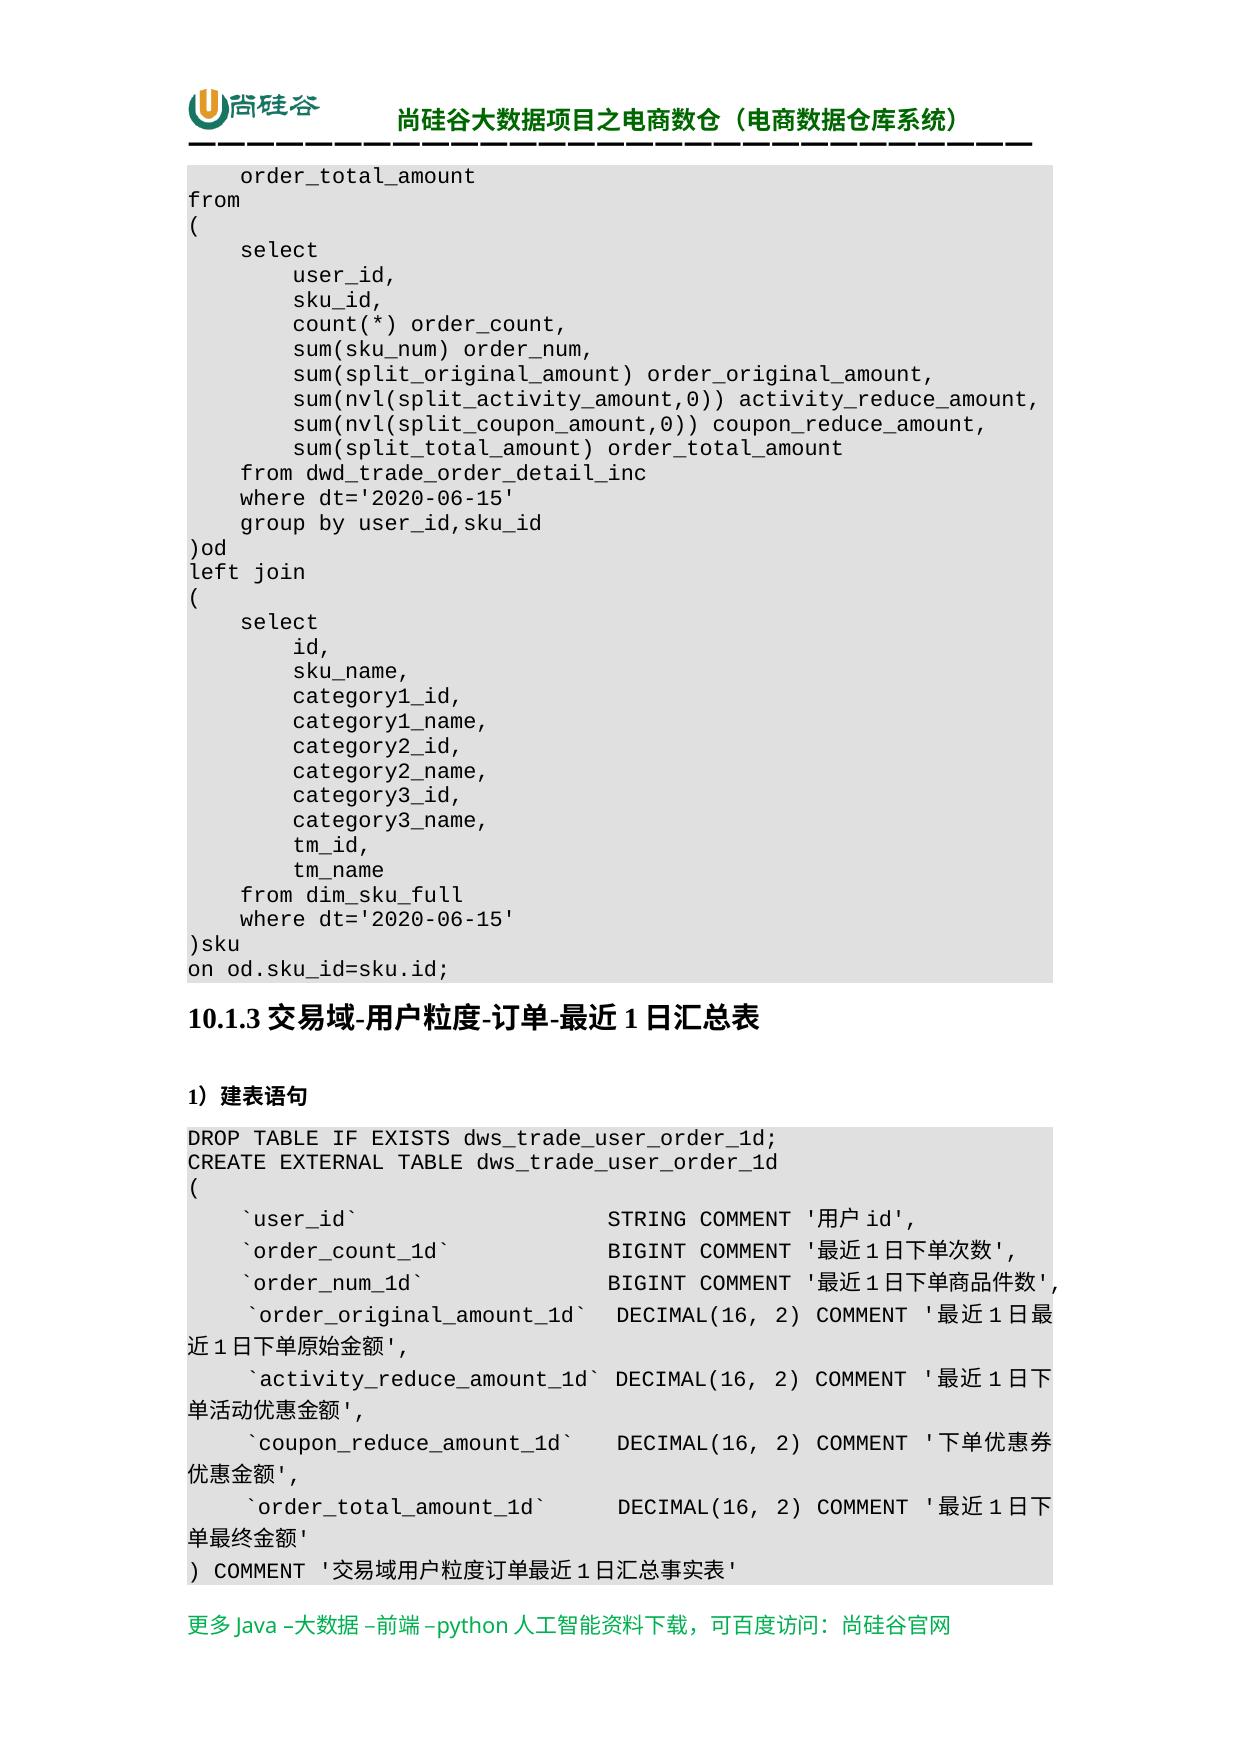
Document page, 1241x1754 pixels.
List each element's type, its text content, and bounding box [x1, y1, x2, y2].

text on od.sku_id=sku.id; [187, 958, 1053, 983]
text `order_original_amount_1d` DECIMAL(16, 2) COMMENT '最近1日最近1日下单原始金额', [187, 1297, 1053, 1361]
text 1）建表语句 [187, 1078, 1053, 1111]
text left join [187, 561, 1053, 586]
text category1_id, [187, 685, 1053, 710]
text ( [187, 586, 1053, 611]
text from [187, 189, 1053, 214]
text ( [187, 1176, 1053, 1201]
text id, [187, 636, 1053, 661]
text `activity_reduce_amount_1d` DECIMAL(16, 2) COMMENT '最近1日下单活动优惠金额', [187, 1361, 1053, 1425]
text from dwd_trade_order_detail_inc [187, 462, 1053, 487]
text select [187, 611, 1053, 636]
text )od [187, 537, 1053, 561]
text where dt='2020-06-15' [187, 487, 1053, 512]
text sku_id, [187, 289, 1053, 313]
text sum(nvl(split_activity_amount,0)) activity_reduce_amount, [187, 388, 1053, 413]
text category2_name, [187, 760, 1053, 784]
text category3_name, [187, 809, 1053, 834]
text category1_name, [187, 710, 1053, 735]
text user_id, [187, 264, 1053, 289]
text )sku [187, 933, 1053, 958]
text sum(split_total_amount) order_total_amount [187, 437, 1053, 462]
text ) COMMENT '交易域用户粒度订单最近1日汇总事实表' [187, 1553, 1053, 1585]
text `user_id` STRING COMMENT '用户id', [187, 1201, 1053, 1233]
text order_total_amount [187, 165, 1053, 189]
text sum(nvl(split_coupon_amount,0)) coupon_reduce_amount, [187, 413, 1053, 437]
text `order_num_1d` BIGINT COMMENT '最近1日下单商品件数', [187, 1265, 1053, 1297]
subtitle 10.1.3 交易域-用户粒度-订单-最近1日汇总表 [187, 983, 1053, 1048]
text ( [187, 214, 1053, 239]
text sku_name, [187, 661, 1053, 685]
text where dt='2020-06-15' [187, 908, 1053, 933]
text CREATE EXTERNAL TABLE dws_trade_user_order_1d [187, 1151, 1053, 1176]
text from dim_sku_full [187, 884, 1053, 908]
text sum(sku_num) order_num, [187, 338, 1053, 363]
picture [187, 88, 320, 130]
text sum(split_original_amount) order_original_amount, [187, 363, 1053, 388]
text `coupon_reduce_amount_1d` DECIMAL(16, 2) COMMENT '下单优惠券优惠金额', [187, 1425, 1053, 1489]
text count(*) order_count, [187, 313, 1053, 338]
text tm_id, [187, 834, 1053, 859]
text select [187, 239, 1053, 264]
text tm_name [187, 859, 1053, 884]
text category2_id, [187, 735, 1053, 760]
text `order_total_amount_1d` DECIMAL(16, 2) COMMENT '最近1日下单最终金额' [187, 1489, 1053, 1553]
text group by user_id,sku_id [187, 512, 1053, 537]
text DROP TABLE IF EXISTS dws_trade_user_order_1d; [187, 1127, 1053, 1151]
text category3_id, [187, 784, 1053, 809]
text `order_count_1d` BIGINT COMMENT '最近1日下单次数', [187, 1233, 1053, 1265]
